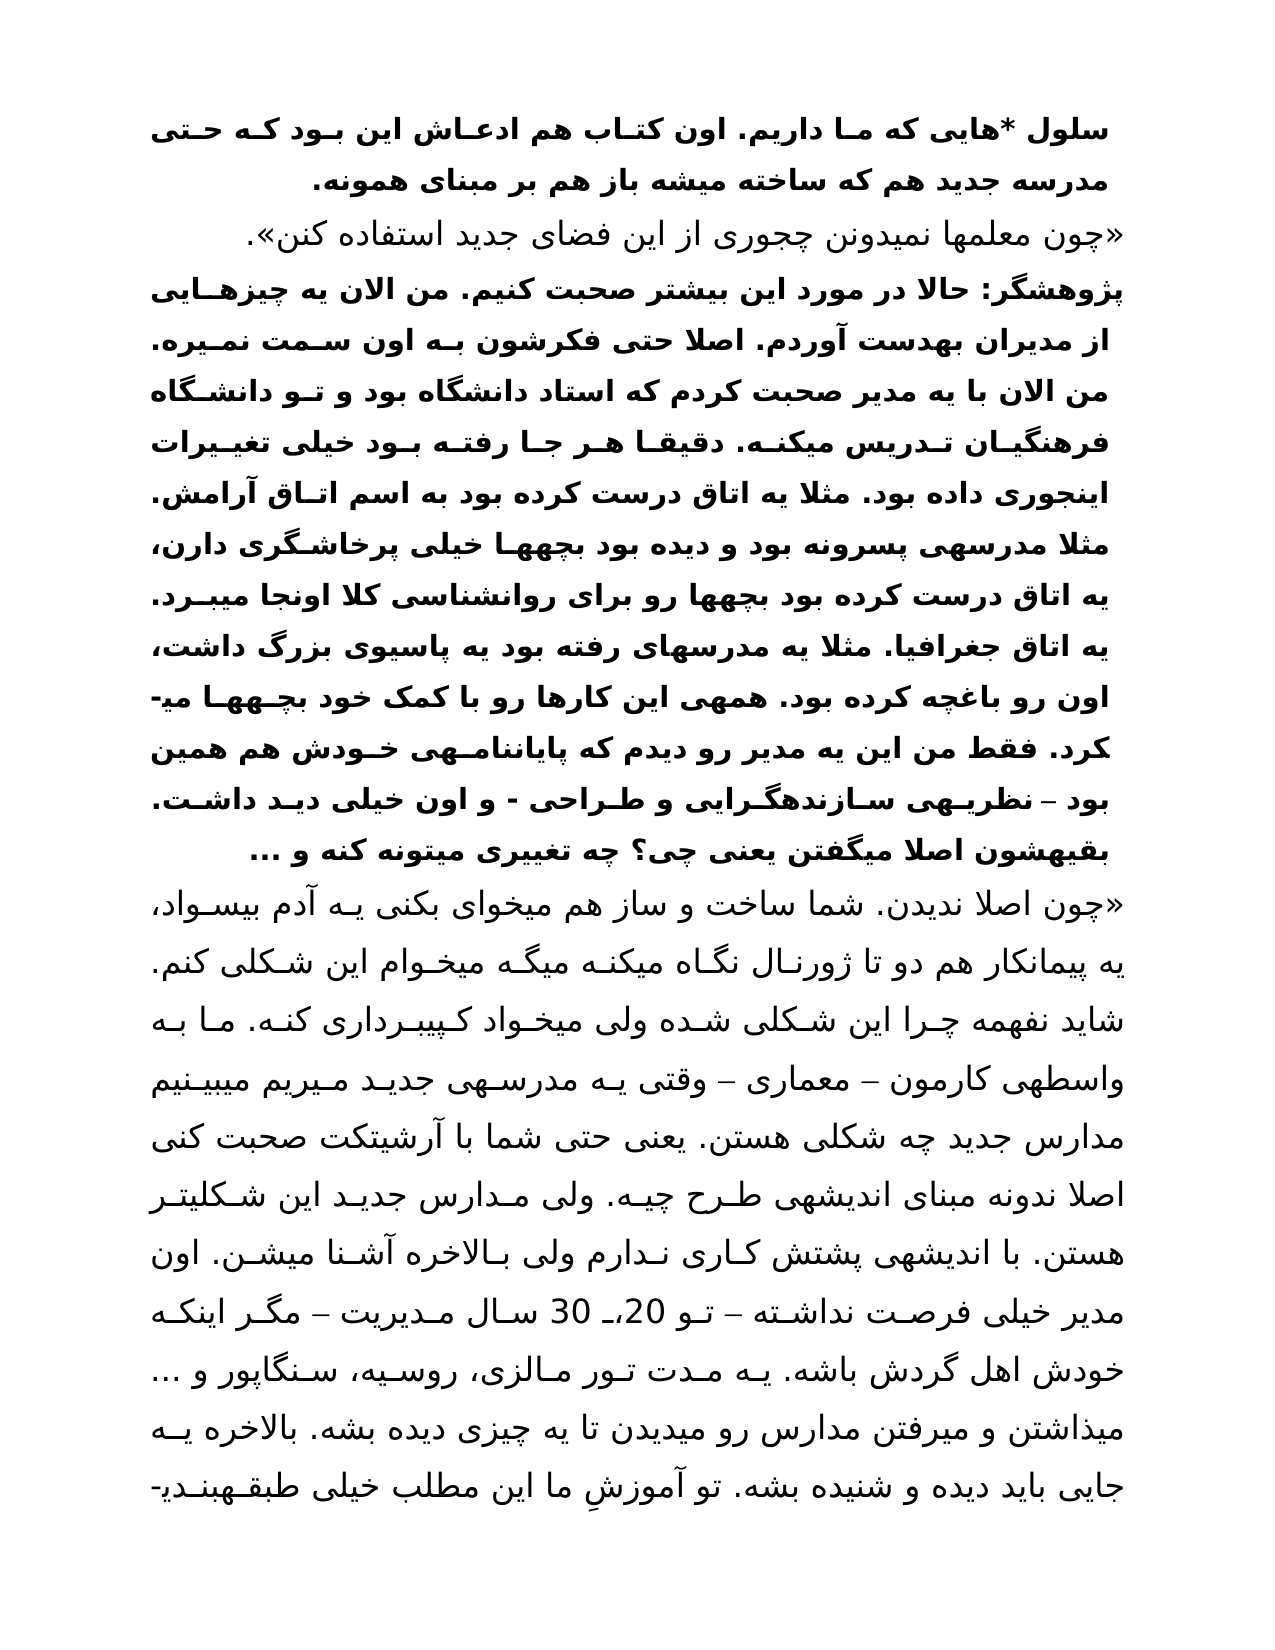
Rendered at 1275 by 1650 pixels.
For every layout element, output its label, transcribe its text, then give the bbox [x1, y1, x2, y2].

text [150, 884, 1125, 1506]
text «چون معلمها نمیدونن چجوری از این فضای جدید استفاده کنن». [150, 214, 1125, 253]
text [150, 112, 1125, 197]
text پژوهشگر: حالا در مورد این بیشتر صحبت کنیم. من الان یه چیزهایی از مدیران بهدست آوردم. اصلا حتی فکرشون به اون سمت نمیره. من الان با یه مدیر صحبت کردم که استاد دانشگاه بود و تو دانشگاه فرهنگیان تدریس میکنه. دقیقا هر جا رفته بود خیلی تغییرات اینجوری داده بود. مثلا یه اتاق درست کرده بود به اسم اتاق آرامش. مثلا مدرسهی پسرونه بود و دیده بود بچهها خیلی پرخاشگری دارن، یه اتاق درست کرده بود بچهها رو برای روانشناسی کلا اونجا میبرد. یه اتاق جغرافیا. مثلا یه مدرسهای رفته بود یه پاسیوی بزرگ داشت، اون رو باغچه کرده بود. همهی این کارها رو با کمک خود بچهها میکرد. فقط من این یه مدیر رو دیدم که پایاننامهی خودش هم همین بود – نظریهی سازندهگرایی و طراحی - و اون خیلی دید داشت. بقیهشون اصلا میگفتن یعنی چی؟ چه تغییری میتونه کنه و ... [150, 273, 1125, 867]
